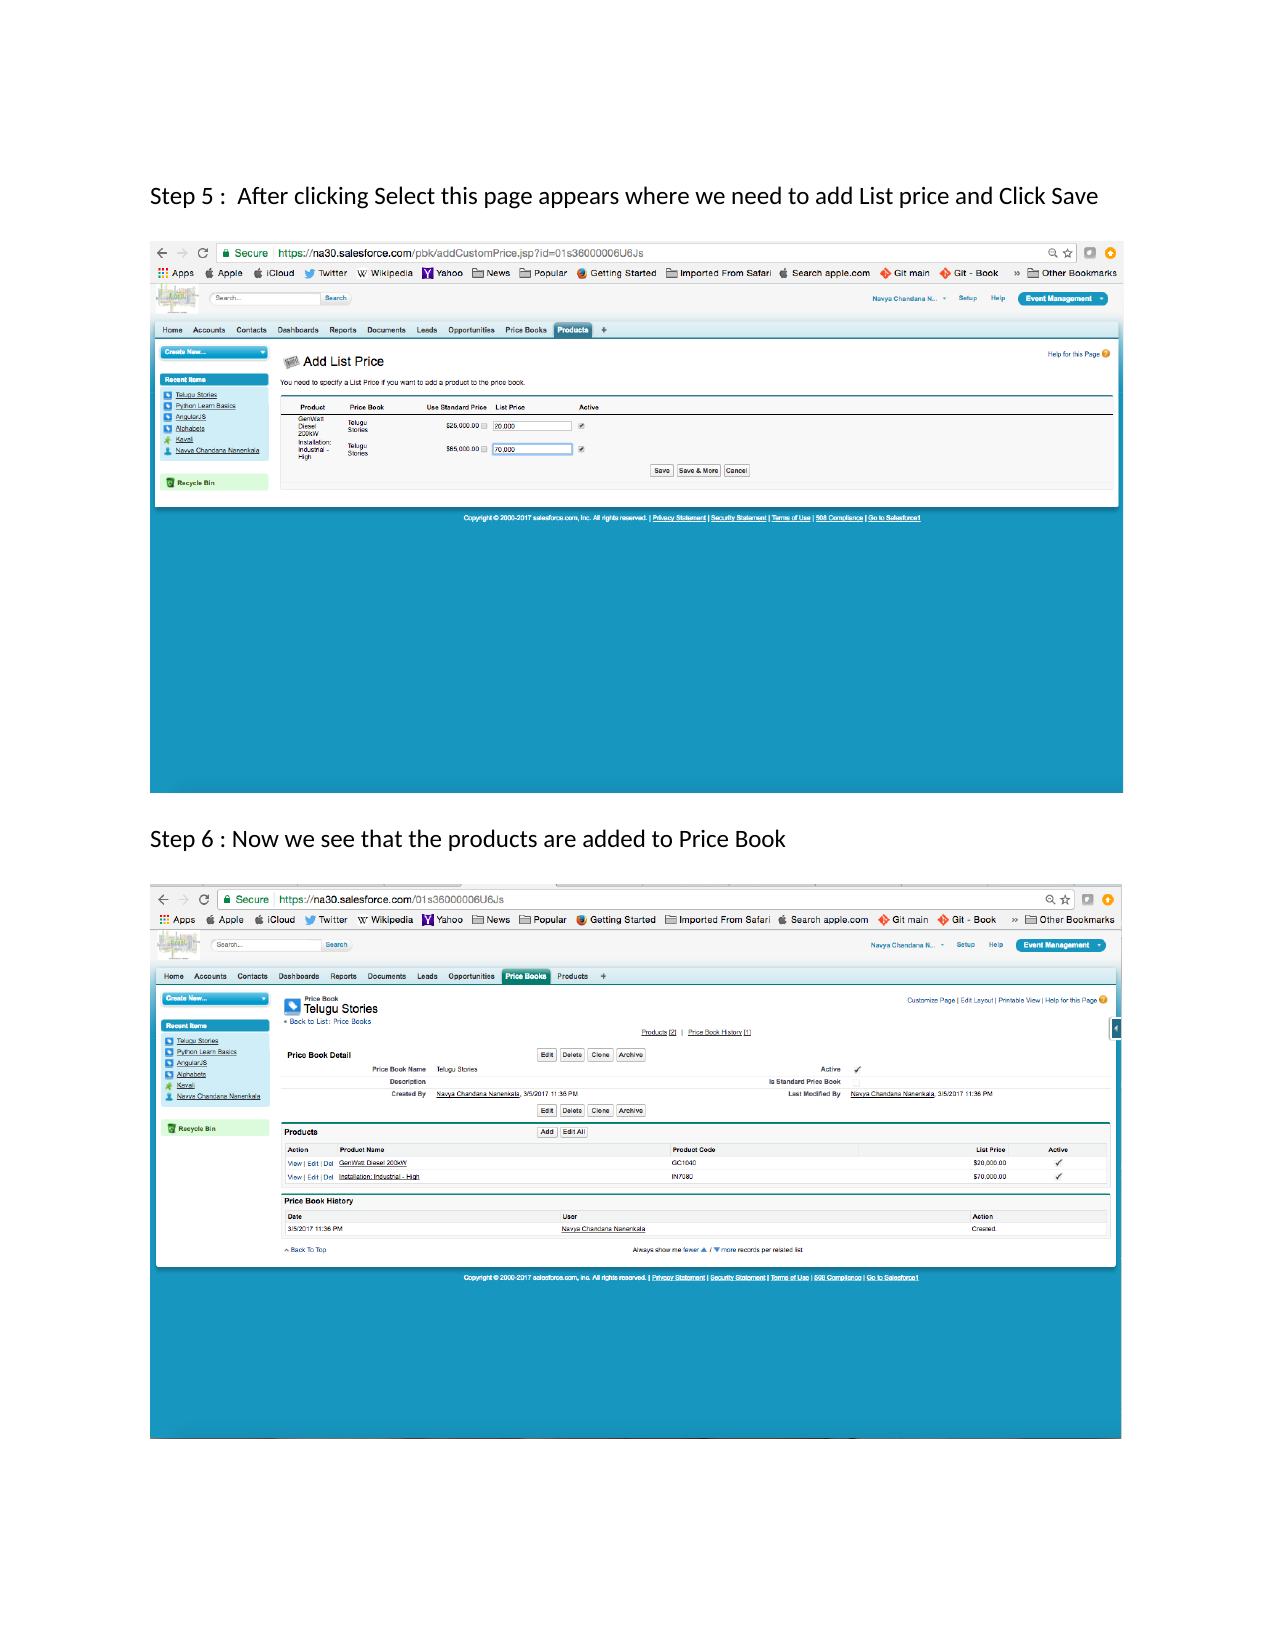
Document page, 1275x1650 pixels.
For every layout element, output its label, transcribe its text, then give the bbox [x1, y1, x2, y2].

text Step 5 : After clicking Select this page appears where we need to add List price and Click Save [150, 181, 1125, 211]
picture [150, 884, 1122, 1439]
picture [150, 241, 1124, 793]
text Step 6 : Now we see that the products are added to Price Book [150, 823, 1125, 854]
